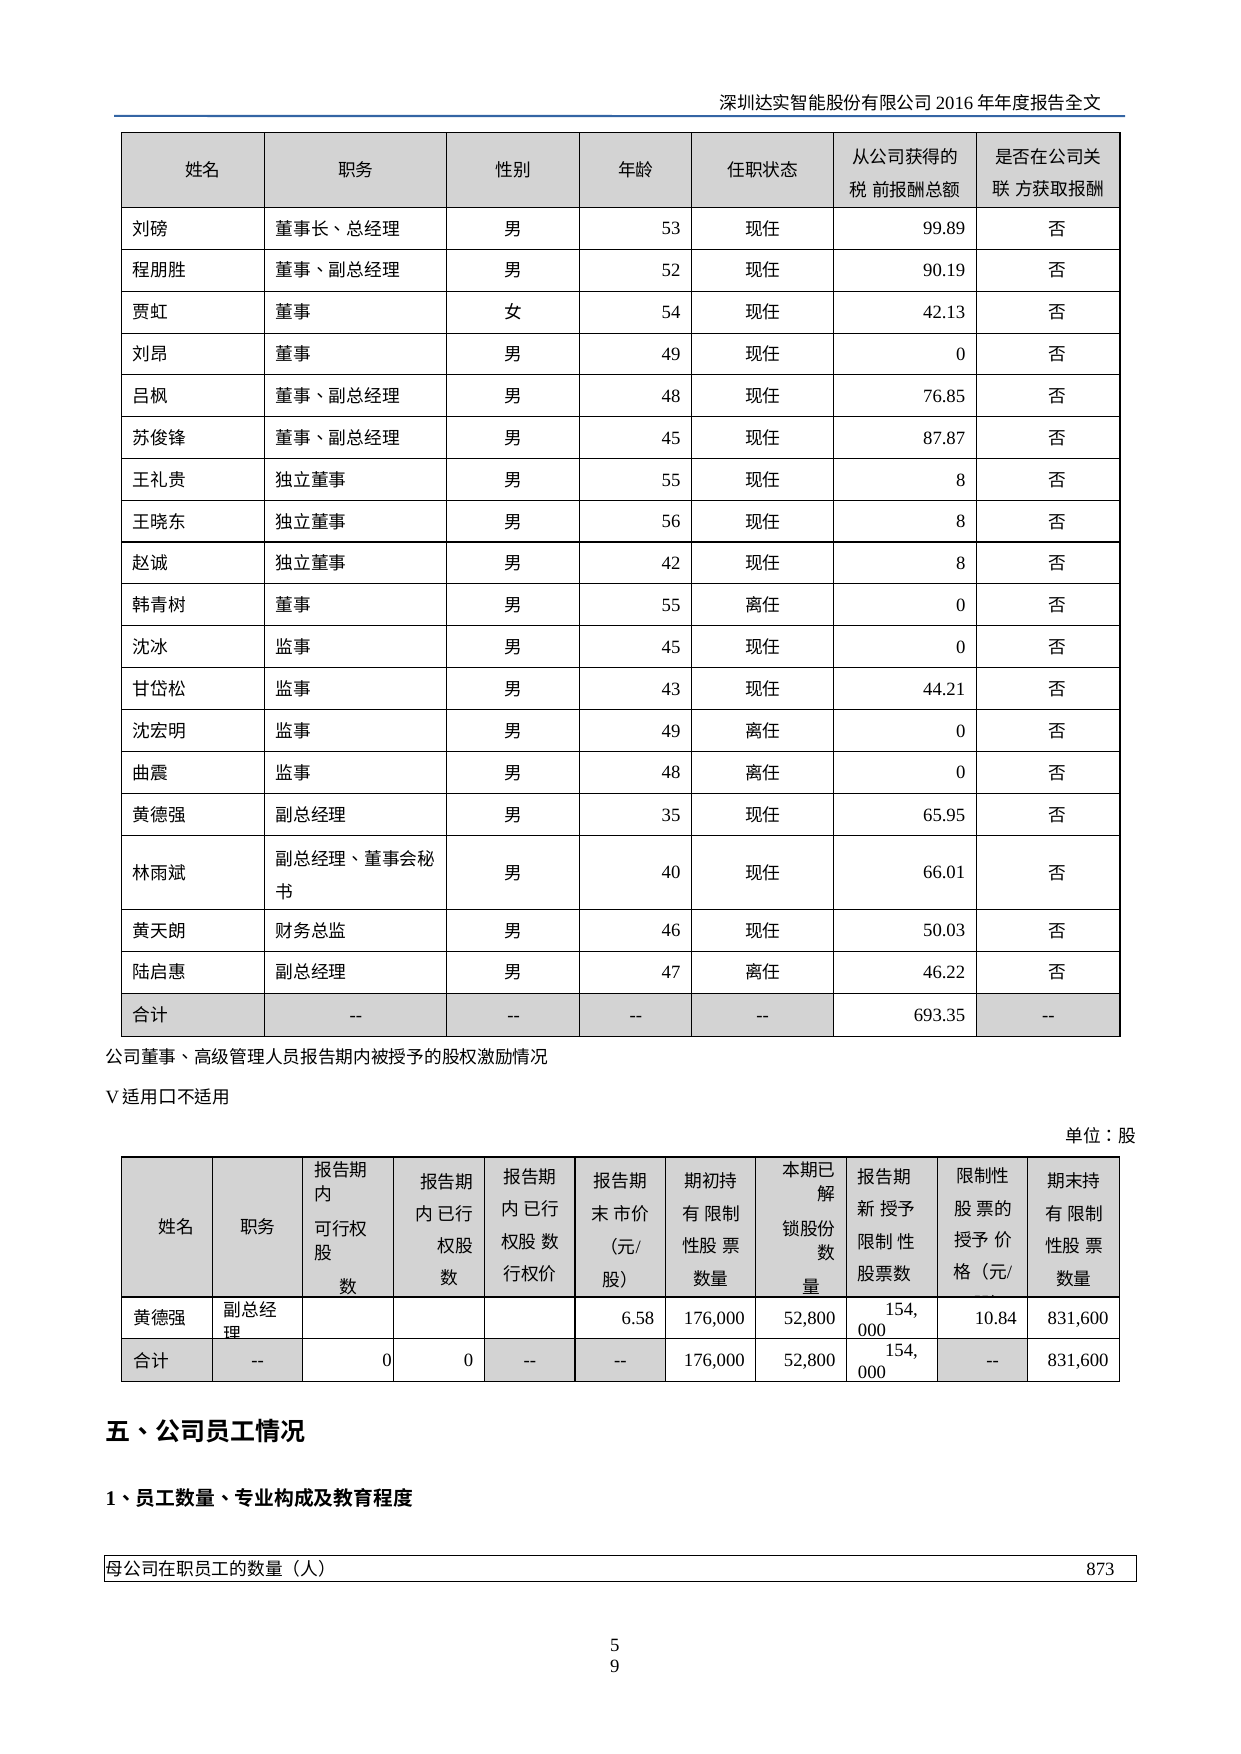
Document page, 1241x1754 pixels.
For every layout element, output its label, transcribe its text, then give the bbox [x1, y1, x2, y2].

text 公司董事、高级管理人员报告期内被授予的股权激励情况 [105, 1045, 1136, 1069]
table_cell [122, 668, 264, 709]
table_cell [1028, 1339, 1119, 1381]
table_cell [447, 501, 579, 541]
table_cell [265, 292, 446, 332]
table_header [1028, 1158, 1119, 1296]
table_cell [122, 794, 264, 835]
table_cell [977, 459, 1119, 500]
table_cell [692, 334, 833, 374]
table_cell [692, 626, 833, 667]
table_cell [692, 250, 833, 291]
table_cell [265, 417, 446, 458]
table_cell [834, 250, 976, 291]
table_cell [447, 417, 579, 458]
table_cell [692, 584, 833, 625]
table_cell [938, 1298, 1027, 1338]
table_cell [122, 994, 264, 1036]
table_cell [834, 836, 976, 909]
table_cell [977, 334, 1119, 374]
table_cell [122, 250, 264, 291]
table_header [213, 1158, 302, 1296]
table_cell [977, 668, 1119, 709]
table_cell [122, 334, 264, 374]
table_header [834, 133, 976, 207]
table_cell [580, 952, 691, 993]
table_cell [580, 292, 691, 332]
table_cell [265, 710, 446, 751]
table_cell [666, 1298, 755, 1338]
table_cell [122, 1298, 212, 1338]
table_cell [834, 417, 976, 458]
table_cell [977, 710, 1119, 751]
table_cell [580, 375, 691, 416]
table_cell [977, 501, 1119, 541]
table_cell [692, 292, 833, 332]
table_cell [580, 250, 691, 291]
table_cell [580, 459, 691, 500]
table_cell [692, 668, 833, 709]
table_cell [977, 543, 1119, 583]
text 五、公司员工情况 [105, 1413, 1136, 1447]
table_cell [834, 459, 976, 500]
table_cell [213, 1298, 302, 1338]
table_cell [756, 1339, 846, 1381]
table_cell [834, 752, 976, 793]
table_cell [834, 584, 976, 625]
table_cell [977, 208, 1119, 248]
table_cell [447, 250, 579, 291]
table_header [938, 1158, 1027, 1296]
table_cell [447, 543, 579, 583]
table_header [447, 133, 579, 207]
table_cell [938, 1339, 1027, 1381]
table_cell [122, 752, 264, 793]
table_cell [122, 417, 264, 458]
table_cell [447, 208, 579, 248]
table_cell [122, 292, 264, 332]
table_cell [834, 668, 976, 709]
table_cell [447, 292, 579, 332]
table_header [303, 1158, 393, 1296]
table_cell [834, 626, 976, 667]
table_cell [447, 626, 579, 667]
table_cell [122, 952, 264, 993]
text 母公司在职员工的数量（人） [105, 1556, 1136, 1581]
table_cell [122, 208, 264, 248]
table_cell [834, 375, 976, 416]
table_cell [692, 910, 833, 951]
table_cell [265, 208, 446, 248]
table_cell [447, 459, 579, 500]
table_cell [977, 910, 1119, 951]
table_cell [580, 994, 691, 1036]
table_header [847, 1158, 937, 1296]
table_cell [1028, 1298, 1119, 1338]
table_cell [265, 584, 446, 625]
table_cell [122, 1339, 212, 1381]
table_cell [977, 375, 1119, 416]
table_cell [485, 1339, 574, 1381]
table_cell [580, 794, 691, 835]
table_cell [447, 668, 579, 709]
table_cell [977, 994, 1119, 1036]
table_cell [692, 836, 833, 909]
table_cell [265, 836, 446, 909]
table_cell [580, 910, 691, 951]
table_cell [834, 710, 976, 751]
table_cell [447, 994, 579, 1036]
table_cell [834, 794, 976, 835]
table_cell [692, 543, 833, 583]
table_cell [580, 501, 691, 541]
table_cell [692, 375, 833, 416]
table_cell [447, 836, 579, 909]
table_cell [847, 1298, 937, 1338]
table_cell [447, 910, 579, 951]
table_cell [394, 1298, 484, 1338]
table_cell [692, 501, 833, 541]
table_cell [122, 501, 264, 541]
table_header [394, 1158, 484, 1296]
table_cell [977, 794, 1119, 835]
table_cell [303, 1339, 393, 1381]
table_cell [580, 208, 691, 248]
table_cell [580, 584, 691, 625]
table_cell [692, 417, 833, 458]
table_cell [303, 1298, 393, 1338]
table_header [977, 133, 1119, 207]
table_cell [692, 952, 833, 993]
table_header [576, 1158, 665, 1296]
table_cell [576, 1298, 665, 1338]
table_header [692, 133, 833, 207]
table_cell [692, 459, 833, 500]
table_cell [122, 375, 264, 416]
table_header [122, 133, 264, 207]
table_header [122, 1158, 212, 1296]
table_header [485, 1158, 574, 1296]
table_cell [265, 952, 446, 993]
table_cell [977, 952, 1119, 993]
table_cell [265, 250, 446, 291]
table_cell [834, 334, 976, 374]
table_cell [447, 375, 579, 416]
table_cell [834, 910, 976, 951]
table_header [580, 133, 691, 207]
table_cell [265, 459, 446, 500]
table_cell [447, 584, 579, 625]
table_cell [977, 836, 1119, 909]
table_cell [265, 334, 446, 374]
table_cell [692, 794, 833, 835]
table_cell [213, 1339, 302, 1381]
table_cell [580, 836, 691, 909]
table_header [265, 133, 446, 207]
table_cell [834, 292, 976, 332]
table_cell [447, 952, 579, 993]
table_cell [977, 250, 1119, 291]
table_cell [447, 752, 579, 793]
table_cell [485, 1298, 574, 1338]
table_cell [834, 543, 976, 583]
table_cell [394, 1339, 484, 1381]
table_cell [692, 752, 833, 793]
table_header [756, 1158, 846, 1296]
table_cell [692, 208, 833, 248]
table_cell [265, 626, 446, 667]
text V适用口不适用 [105, 1084, 1136, 1109]
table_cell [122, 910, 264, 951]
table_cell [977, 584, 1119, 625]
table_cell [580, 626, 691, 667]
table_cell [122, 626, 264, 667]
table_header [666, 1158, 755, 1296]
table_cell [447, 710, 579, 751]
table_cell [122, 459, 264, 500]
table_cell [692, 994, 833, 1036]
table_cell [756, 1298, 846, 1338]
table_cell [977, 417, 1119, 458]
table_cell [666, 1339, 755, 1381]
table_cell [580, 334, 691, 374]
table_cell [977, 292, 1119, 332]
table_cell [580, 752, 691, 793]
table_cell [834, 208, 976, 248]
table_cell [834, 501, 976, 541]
text 1、员工数量、专业构成及教育程度 [105, 1485, 1136, 1512]
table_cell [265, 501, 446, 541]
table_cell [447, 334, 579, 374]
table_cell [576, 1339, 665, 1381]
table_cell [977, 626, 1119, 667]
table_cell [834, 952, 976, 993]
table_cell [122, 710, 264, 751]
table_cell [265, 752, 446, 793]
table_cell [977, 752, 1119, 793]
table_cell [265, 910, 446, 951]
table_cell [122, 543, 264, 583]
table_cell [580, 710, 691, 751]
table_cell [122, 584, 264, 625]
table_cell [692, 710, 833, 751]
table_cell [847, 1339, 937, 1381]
text 单位：股 [105, 1124, 1136, 1148]
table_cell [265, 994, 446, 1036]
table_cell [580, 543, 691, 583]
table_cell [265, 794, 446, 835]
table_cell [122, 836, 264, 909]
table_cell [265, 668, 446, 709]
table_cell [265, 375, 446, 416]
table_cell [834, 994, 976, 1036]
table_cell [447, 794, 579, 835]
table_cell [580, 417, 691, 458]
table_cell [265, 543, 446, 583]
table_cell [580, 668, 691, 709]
